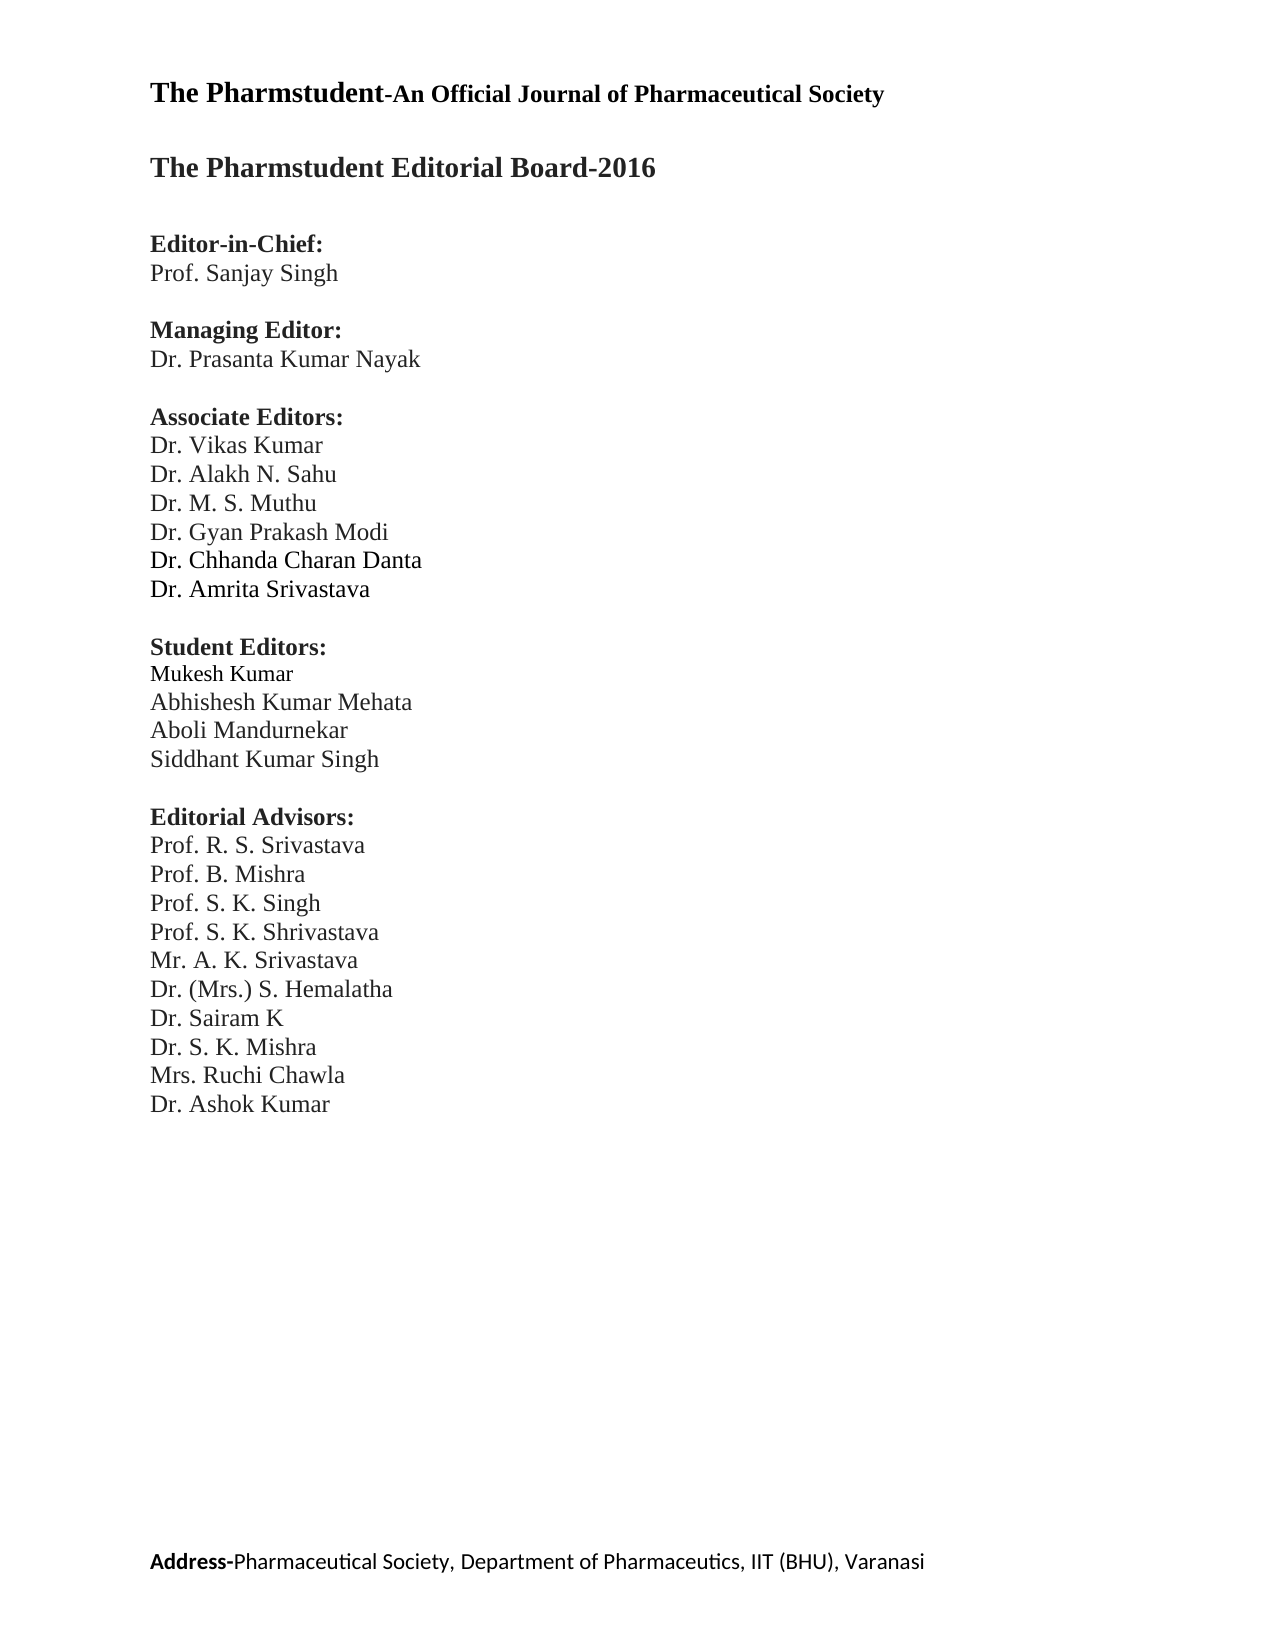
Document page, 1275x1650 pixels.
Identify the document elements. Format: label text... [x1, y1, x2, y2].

text Dr. Amrita Srivastava [150, 574, 1125, 603]
text Dr. S. K. Mishra [150, 1032, 1125, 1060]
text Managing Editor: [150, 315, 1125, 344]
text Dr. Sairam K [150, 1003, 1125, 1032]
text Prof. S. K. Singh [150, 888, 1125, 917]
text Dr. Alakh N. Sahu [150, 459, 1125, 488]
text Dr. Gyan Prakash Modi [150, 517, 1125, 545]
text Mrs. Ruchi Chawla [150, 1060, 1125, 1089]
text Mukesh Kumar [150, 660, 1125, 687]
text Prof. S. K. Shrivastava [150, 917, 1125, 945]
text Dr. (Mrs.) S. Hemalatha [150, 974, 1125, 1003]
text Prof. Sanjay Singh [150, 258, 1125, 287]
text Associate Editors: [150, 402, 1125, 430]
text Prof. B. Mishra [150, 859, 1125, 888]
text Dr. Ashok Kumar [150, 1089, 1125, 1118]
text Dr. Vikas Kumar [150, 430, 1125, 459]
text Student Editors: [150, 632, 1125, 660]
text Abhishesh Kumar Mehata [150, 687, 1125, 715]
text Editor-in-Chief: [150, 229, 1125, 258]
text Prof. R. S. Srivastava [150, 830, 1125, 859]
text Aboli Mandurnekar [150, 715, 1125, 744]
text Dr. M. S. Muthu [150, 488, 1125, 517]
text Dr. Prasanta Kumar Nayak [150, 344, 1125, 373]
text The Pharmstudent Editorial Board-2016 [150, 150, 1125, 183]
text Siddhant Kumar Singh [150, 744, 1125, 773]
text Editorial Advisors: [150, 802, 1125, 830]
text Mr. A. K. Srivastava [150, 945, 1125, 974]
text Dr. Chhanda Charan Danta [150, 545, 1125, 574]
